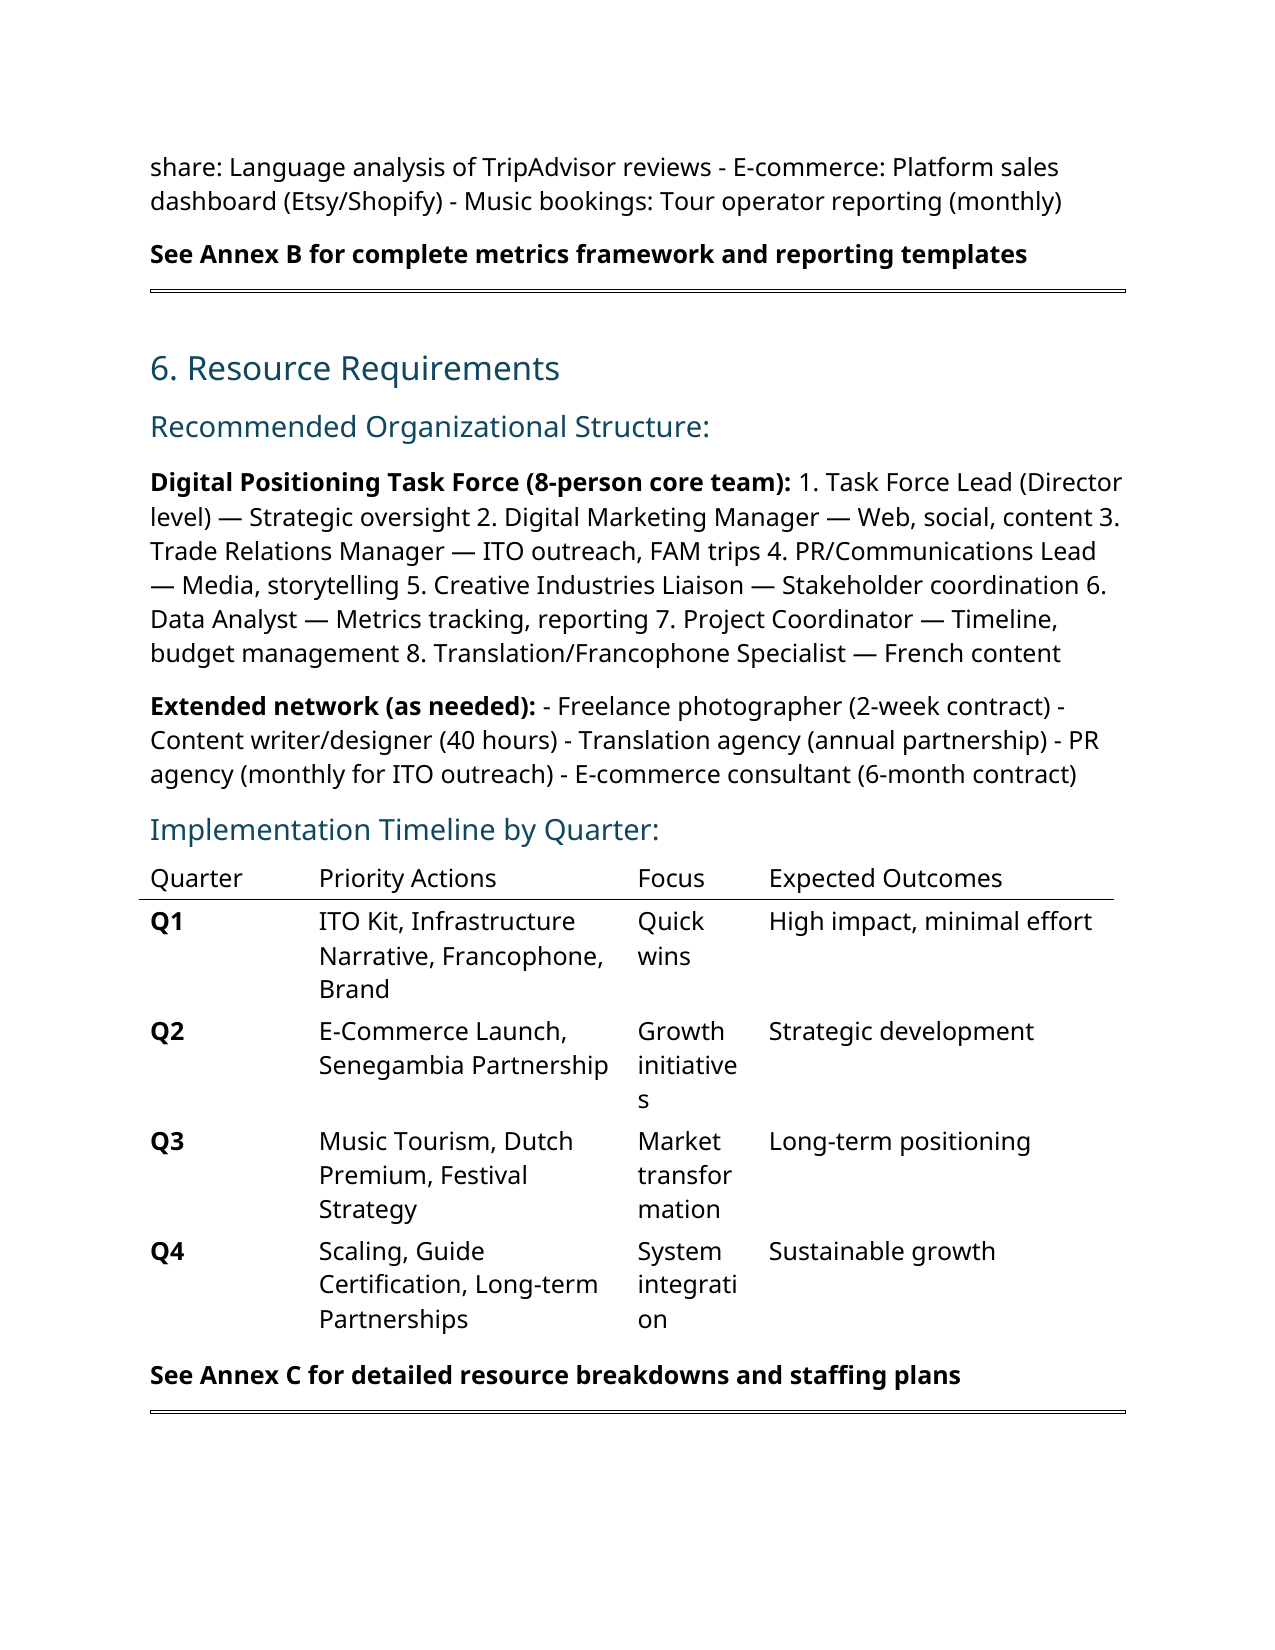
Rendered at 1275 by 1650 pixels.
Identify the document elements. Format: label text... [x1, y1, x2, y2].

table_cell Growth initiatives [626, 1010, 757, 1120]
text Extended network (as needed): - Freelance photographer (2-week contract) - Content writer/designer (40 hours) - Translation agency (annual partnership) - PR agency (monthly for ITO outreach) - E-commerce consultant (6-month contract) [150, 688, 1125, 790]
table_cell System integration [626, 1229, 757, 1339]
table_header Focus [626, 857, 757, 899]
table_cell Market transformation [626, 1120, 757, 1229]
table_cell Long-term positioning [758, 1120, 1114, 1229]
table_cell E-Commerce Launch, Senegambia Partnership [308, 1010, 626, 1120]
table_cell ITO Kit, Infrastructure Narrative, Francophone, Brand [308, 900, 626, 1010]
table_cell High impact, minimal effort [758, 900, 1114, 1010]
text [150, 150, 1125, 218]
table_cell Q2 [139, 1010, 307, 1120]
table_header Priority Actions [308, 857, 626, 899]
text See Annex B for complete metrics framework and reporting templates [150, 237, 1125, 271]
table_header Quarter [139, 857, 307, 899]
table_cell Scaling, Guide Certification, Long-term Partnerships [308, 1229, 626, 1339]
table_cell Sustainable growth [758, 1229, 1114, 1339]
table_cell Strategic development [758, 1010, 1114, 1120]
table_cell Music Tourism, Dutch Premium, Festival Strategy [308, 1120, 626, 1229]
subtitle Implementation Timeline by Quarter: [150, 809, 1125, 849]
table_cell Q3 [139, 1120, 307, 1229]
table_cell Q1 [139, 900, 307, 1010]
table_cell Quick wins [626, 900, 757, 1010]
table_cell Q4 [139, 1229, 307, 1339]
text Digital Positioning Task Force (8-person core team): 1. Task Force Lead (Director level) — Strategic oversight 2. Digital Marketing Manager — Web, social, content 3. Trade Relations Manager — ITO outreach, FAM trips 4. PR/Communications Lead — Media, storytelling 5. Creative Industries Liaison — Stakeholder coordination 6. Data Analyst — Metrics tracking, reporting 7. Project Coordinator — Timeline, budget management 8. Translation/Francophone Specialist — French content [150, 465, 1125, 669]
subtitle 6. Resource Requirements [150, 344, 1125, 390]
text See Annex C for detailed resource breakdowns and staffing plans [150, 1358, 1125, 1392]
subtitle Recommended Organizational Structure: [150, 407, 1125, 446]
table_header Expected Outcomes [758, 857, 1114, 899]
